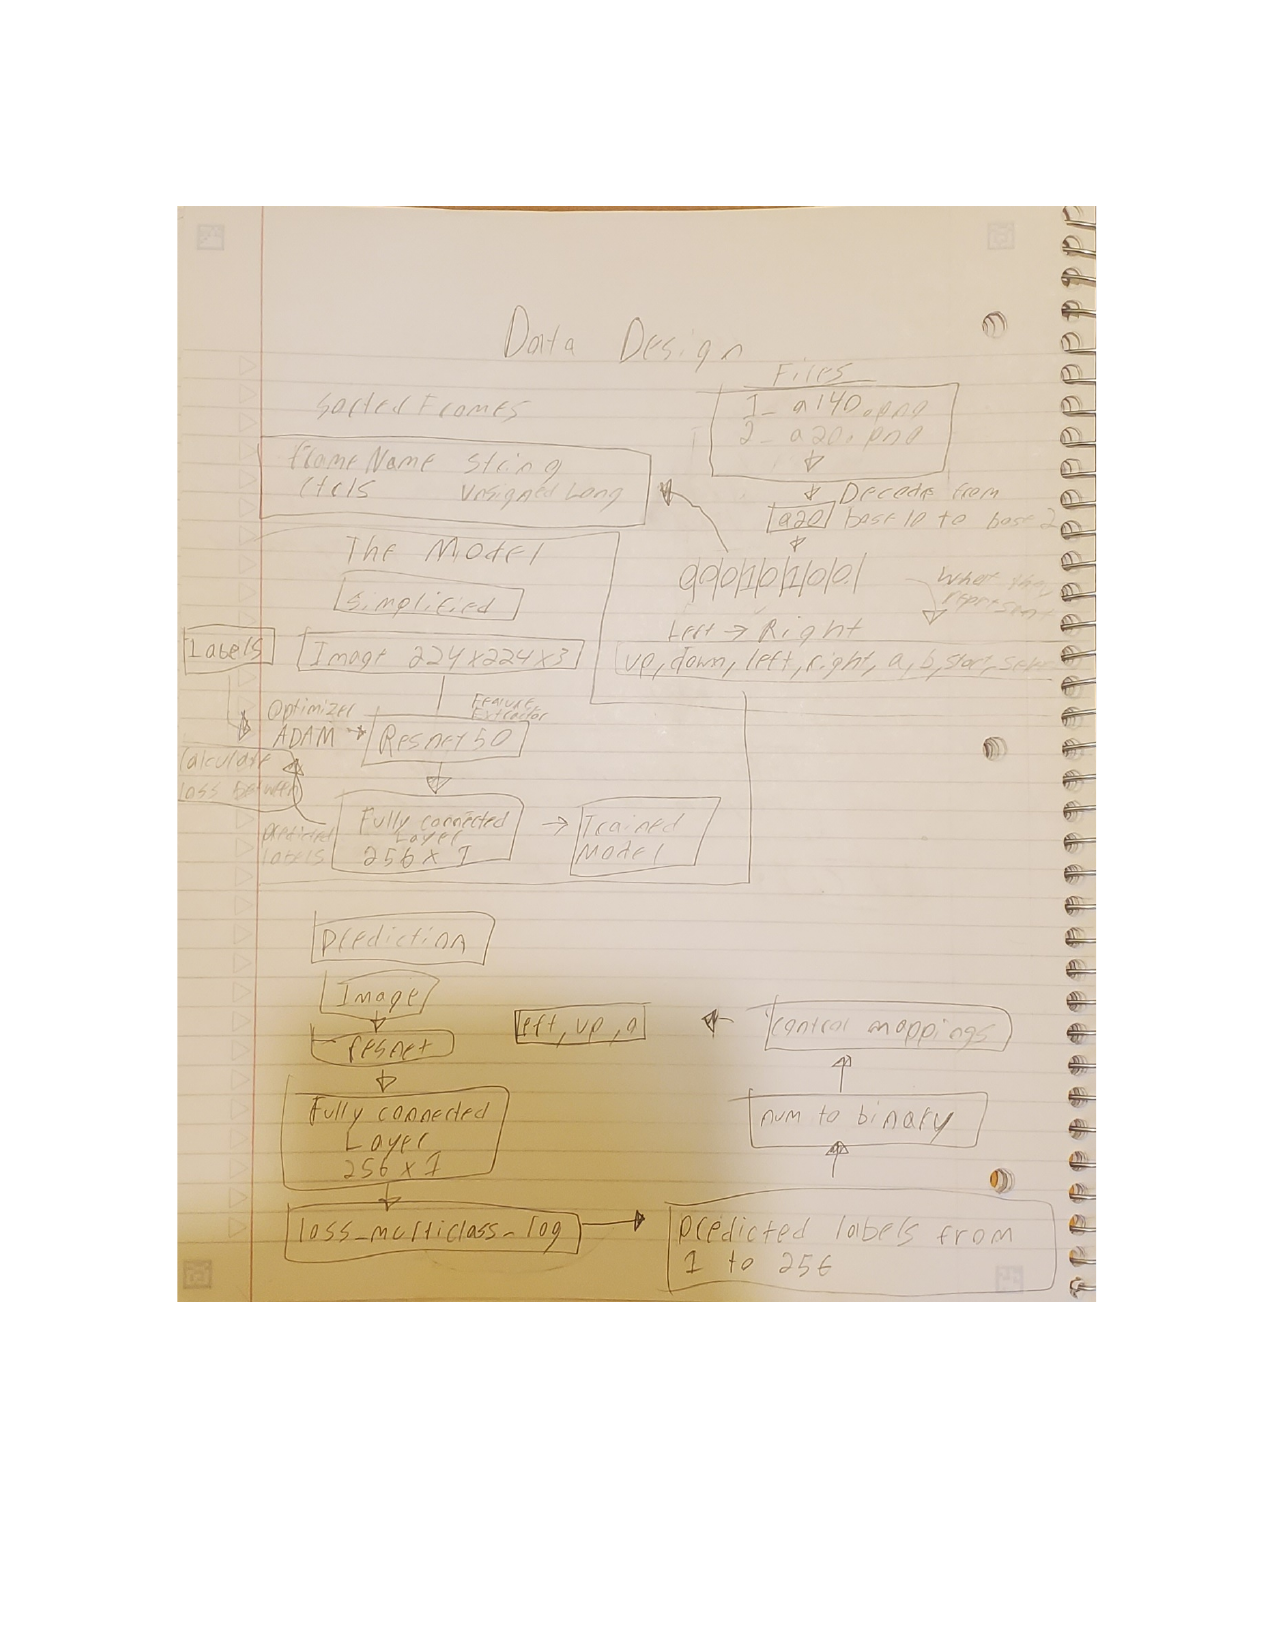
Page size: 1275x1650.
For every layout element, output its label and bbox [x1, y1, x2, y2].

picture [177, 206, 1097, 1302]
